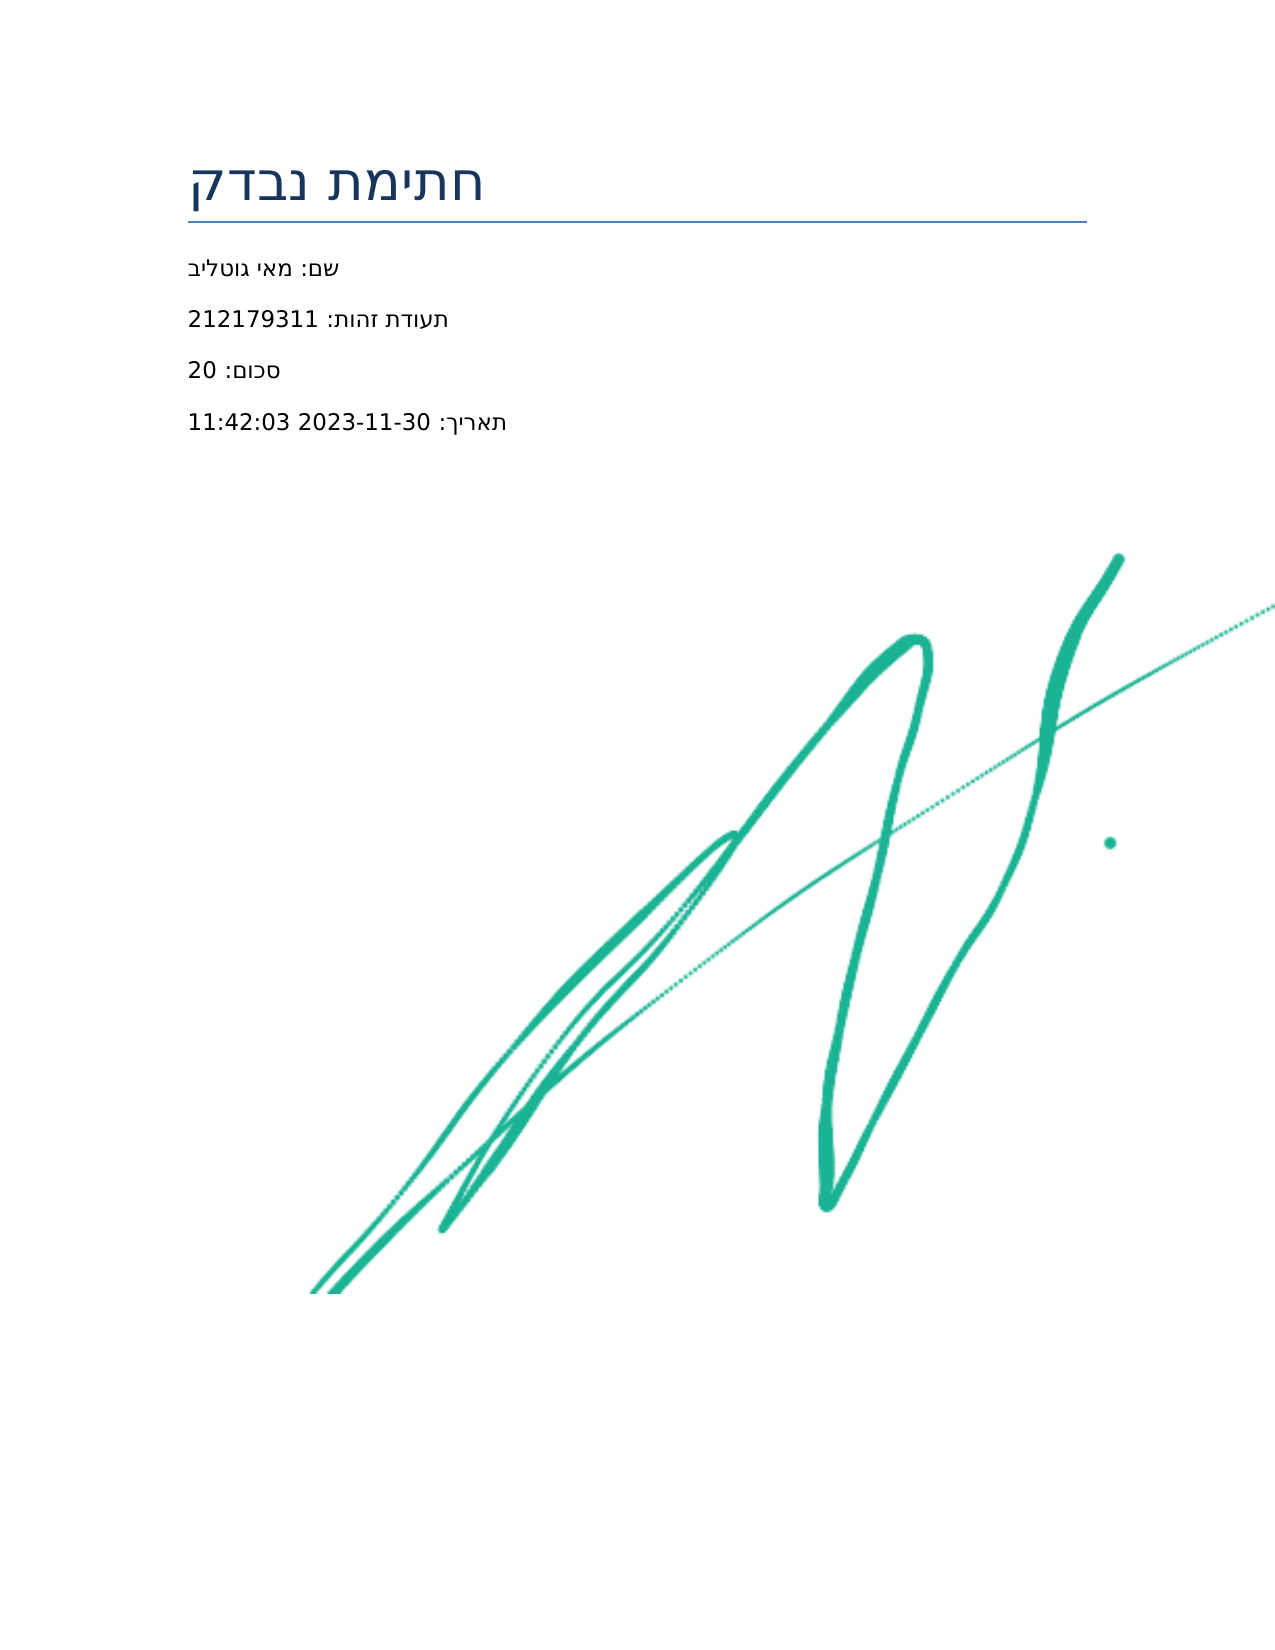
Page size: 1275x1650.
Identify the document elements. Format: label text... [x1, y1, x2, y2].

text תאריך: 2023-11-30 11:42:03 [187, 409, 1087, 436]
title חתימת נבדק [187, 150, 1087, 223]
text שם: מאי גוטליב [187, 255, 1087, 281]
text סכום: 20 [187, 358, 1087, 384]
text תעודת זהות: 212179311 [187, 306, 1087, 333]
picture [206, 460, 1275, 1294]
